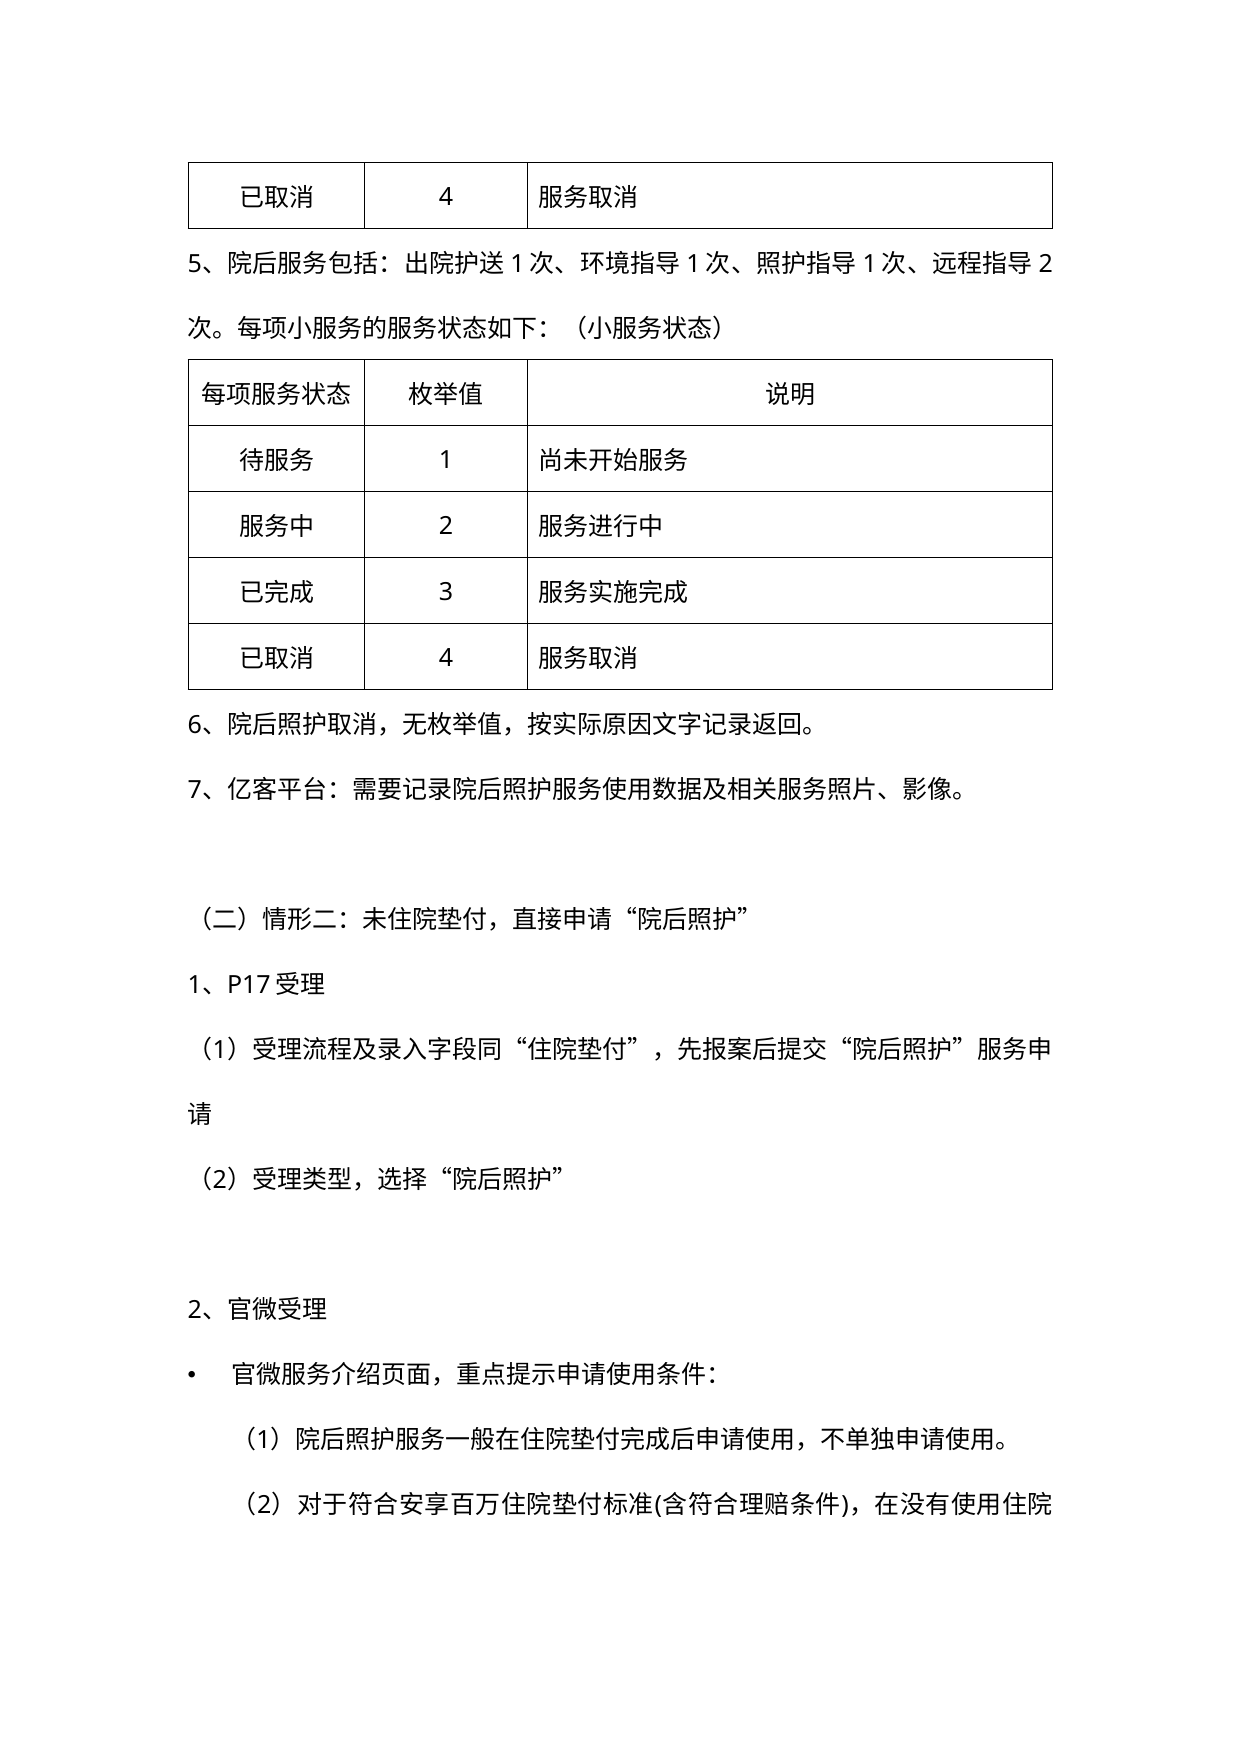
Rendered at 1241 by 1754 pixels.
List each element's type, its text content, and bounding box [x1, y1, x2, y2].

text 6、院后照护取消，无枚举值，按实际原因文字记录返回。 [187, 690, 1053, 755]
text （1）受理流程及录入字段同“住院垫付”，先报案后提交“院后照护”服务申请 [187, 1015, 1053, 1145]
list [231, 1470, 1053, 1535]
table_cell 服务取消 [528, 163, 1052, 228]
table_cell 2 [365, 492, 527, 557]
table_cell 待服务 [189, 426, 364, 491]
text 5、院后服务包括：出院护送1次、环境指导1次、照护指导1次、远程指导2次。每项小服务的服务状态如下：（小服务状态） [187, 229, 1053, 359]
text 7、亿客平台：需要记录院后照护服务使用数据及相关服务照片、影像。 [187, 755, 1053, 820]
table_header 每项服务状态 [189, 360, 364, 425]
table_cell 尚未开始服务 [528, 426, 1052, 491]
table_cell 服务中 [189, 492, 364, 557]
table_cell 已取消 [189, 163, 364, 228]
table_header 枚举值 [365, 360, 527, 425]
table_header 说明 [528, 360, 1052, 425]
text 1、P17受理 [187, 950, 1053, 1015]
table_cell 已完成 [189, 558, 364, 623]
table_cell 4 [365, 624, 527, 689]
list （1）院后照护服务一般在住院垫付完成后申请使用，不单独申请使用。 [231, 1405, 1053, 1470]
table_cell 服务取消 [528, 624, 1052, 689]
list 官微服务介绍页面，重点提示申请使用条件： [187, 1340, 1053, 1405]
text （二）情形二：未住院垫付，直接申请“院后照护” [187, 885, 1053, 950]
table_cell 服务进行中 [528, 492, 1052, 557]
table_cell 服务实施完成 [528, 558, 1052, 623]
table_cell 3 [365, 558, 527, 623]
text 2、官微受理 [187, 1275, 1053, 1340]
table_cell 1 [365, 426, 527, 491]
table_cell 4 [365, 163, 527, 228]
table_cell 已取消 [189, 624, 364, 689]
text （2）受理类型，选择“院后照护” [187, 1145, 1053, 1210]
